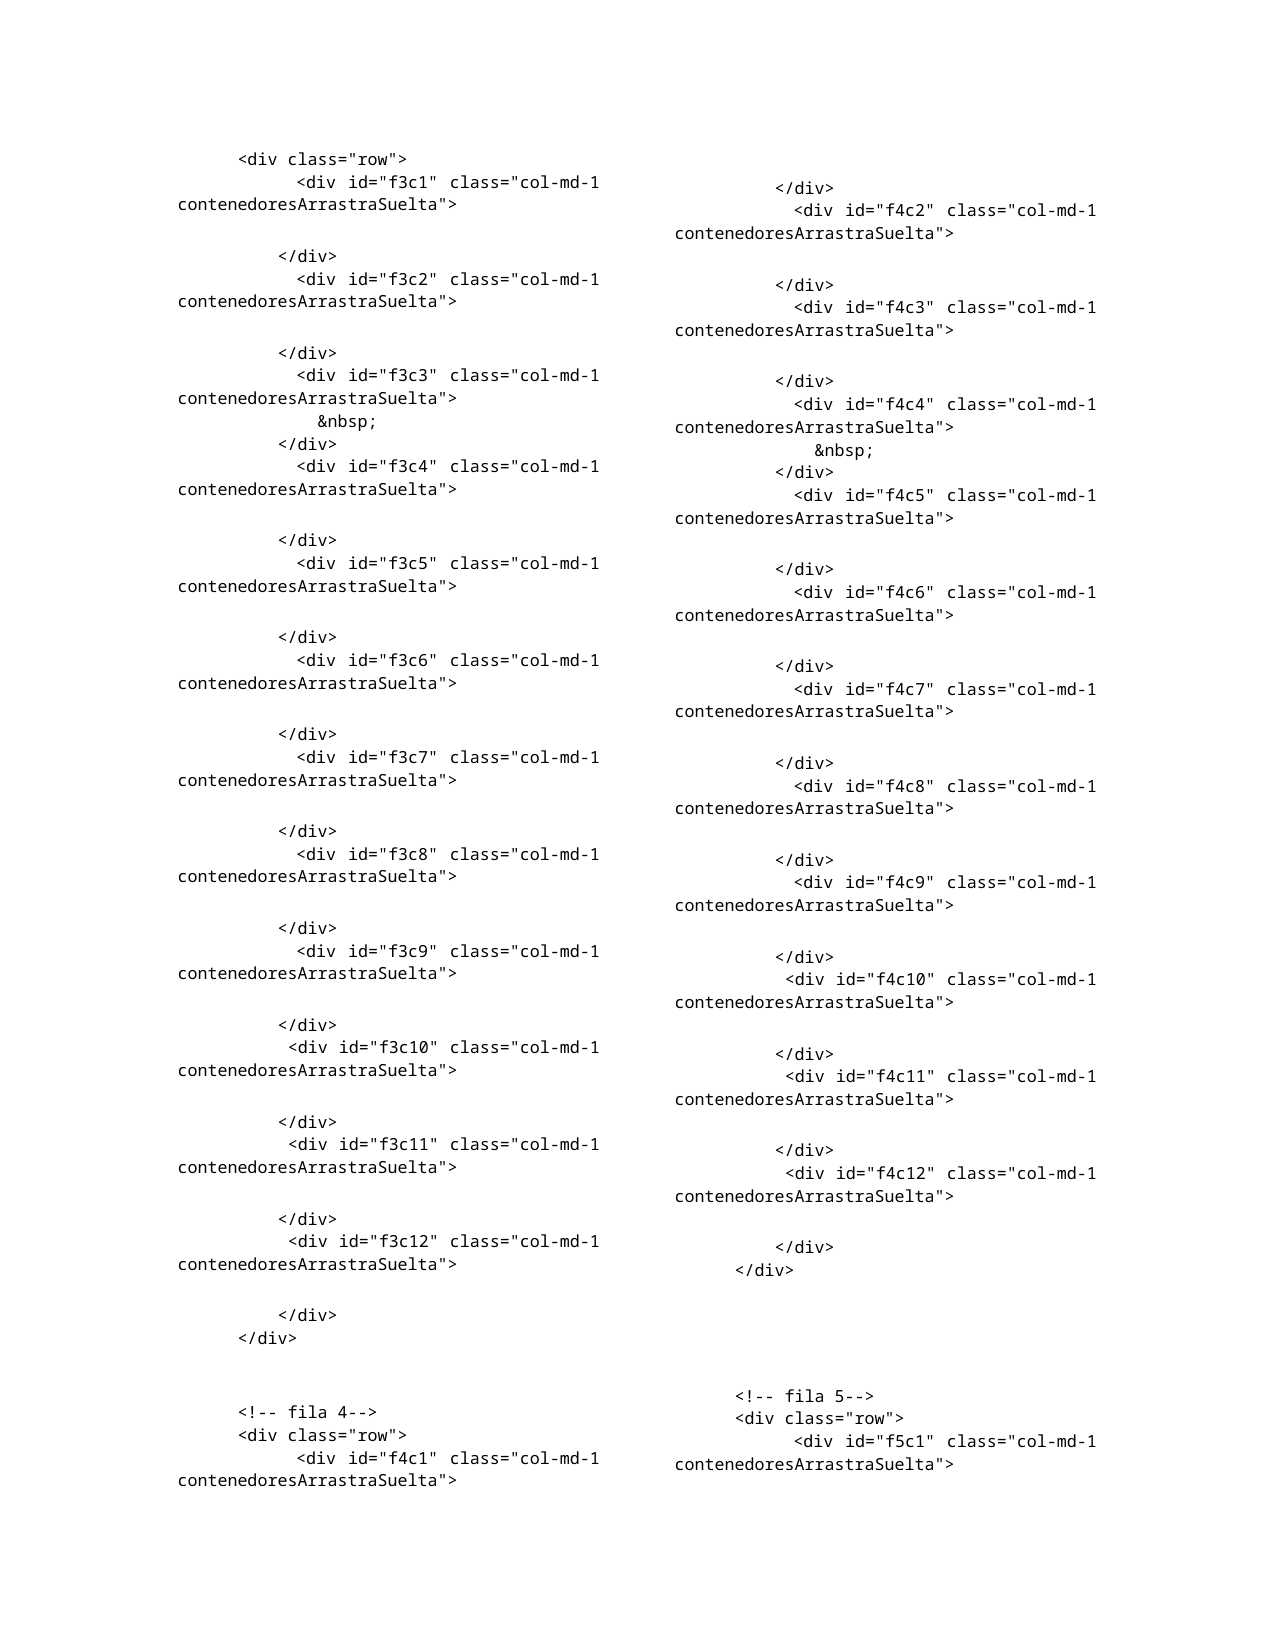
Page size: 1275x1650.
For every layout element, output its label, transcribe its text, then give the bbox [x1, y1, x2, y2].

text </div> [177, 1304, 601, 1327]
text <div id="f4c1" class="col-md-1 contenedoresArrastraSuelta"> [177, 1446, 601, 1492]
text <div id="f4c10" class="col-md-1 contenedoresArrastraSuelta"> [674, 968, 1098, 1013]
text </div> [177, 244, 601, 267]
text <div id="f3c3" class="col-md-1 contenedoresArrastraSuelta"> [177, 364, 601, 409]
text <div id="f3c6" class="col-md-1 contenedoresArrastraSuelta"> [177, 649, 601, 694]
text <div id="f4c4" class="col-md-1 contenedoresArrastraSuelta"> [674, 393, 1098, 438]
text </div> [177, 1327, 601, 1349]
text </div> [177, 1110, 601, 1133]
text <div class="row"> [674, 1407, 1098, 1430]
text <div id="f4c7" class="col-md-1 contenedoresArrastraSuelta"> [674, 677, 1098, 723]
text </div> [177, 723, 601, 746]
text </div> [674, 370, 1098, 393]
text </div> [674, 1236, 1098, 1259]
text <div id="f4c5" class="col-md-1 contenedoresArrastraSuelta"> [674, 484, 1098, 529]
text </div> [177, 820, 601, 842]
text <div class="row"> [177, 148, 601, 170]
text </div> [674, 1259, 1098, 1281]
text <div id="f3c4" class="col-md-1 contenedoresArrastraSuelta"> [177, 455, 601, 500]
text </div> [674, 655, 1098, 677]
text <!-- fila 5--> [674, 1384, 1098, 1407]
text <div id="f3c12" class="col-md-1 contenedoresArrastraSuelta"> [177, 1230, 601, 1275]
text &nbsp; [674, 438, 1098, 461]
text <div id="f4c3" class="col-md-1 contenedoresArrastraSuelta"> [674, 296, 1098, 341]
text </div> [674, 558, 1098, 581]
text <div id="f3c8" class="col-md-1 contenedoresArrastraSuelta"> [177, 842, 601, 888]
text </div> [177, 917, 601, 939]
text </div> [177, 1207, 601, 1230]
text </div> [177, 1013, 601, 1036]
text </div> [674, 1139, 1098, 1162]
text </div> [177, 341, 601, 364]
text <!-- fila 4--> [177, 1401, 601, 1424]
text </div> [674, 945, 1098, 968]
text <div class="row"> [177, 1424, 601, 1446]
text </div> [177, 432, 601, 455]
text <div id="f3c5" class="col-md-1 contenedoresArrastraSuelta"> [177, 552, 601, 597]
text </div> [674, 1042, 1098, 1065]
text <div id="f3c1" class="col-md-1 contenedoresArrastraSuelta"> [177, 170, 601, 216]
text <div id="f3c10" class="col-md-1 contenedoresArrastraSuelta"> [177, 1036, 601, 1082]
text </div> [674, 848, 1098, 871]
text </div> [674, 752, 1098, 774]
text <div id="f4c2" class="col-md-1 contenedoresArrastraSuelta"> [674, 199, 1098, 244]
text </div> [674, 273, 1098, 296]
text <div id="f3c11" class="col-md-1 contenedoresArrastraSuelta"> [177, 1133, 601, 1178]
text </div> [177, 626, 601, 649]
text <div id="f5c1" class="col-md-1 contenedoresArrastraSuelta"> [674, 1430, 1098, 1475]
text <div id="f4c6" class="col-md-1 contenedoresArrastraSuelta"> [674, 581, 1098, 626]
text <div id="f3c7" class="col-md-1 contenedoresArrastraSuelta"> [177, 746, 601, 791]
text <div id="f4c11" class="col-md-1 contenedoresArrastraSuelta"> [674, 1065, 1098, 1110]
text <div id="f4c9" class="col-md-1 contenedoresArrastraSuelta"> [674, 871, 1098, 917]
text &nbsp; [177, 409, 601, 432]
text </div> [674, 176, 1098, 199]
text <div id="f3c9" class="col-md-1 contenedoresArrastraSuelta"> [177, 939, 601, 985]
text <div id="f4c12" class="col-md-1 contenedoresArrastraSuelta"> [674, 1162, 1098, 1207]
text </div> [177, 529, 601, 552]
text </div> [674, 461, 1098, 484]
text <div id="f3c2" class="col-md-1 contenedoresArrastraSuelta"> [177, 267, 601, 313]
text <div id="f4c8" class="col-md-1 contenedoresArrastraSuelta"> [674, 774, 1098, 820]
